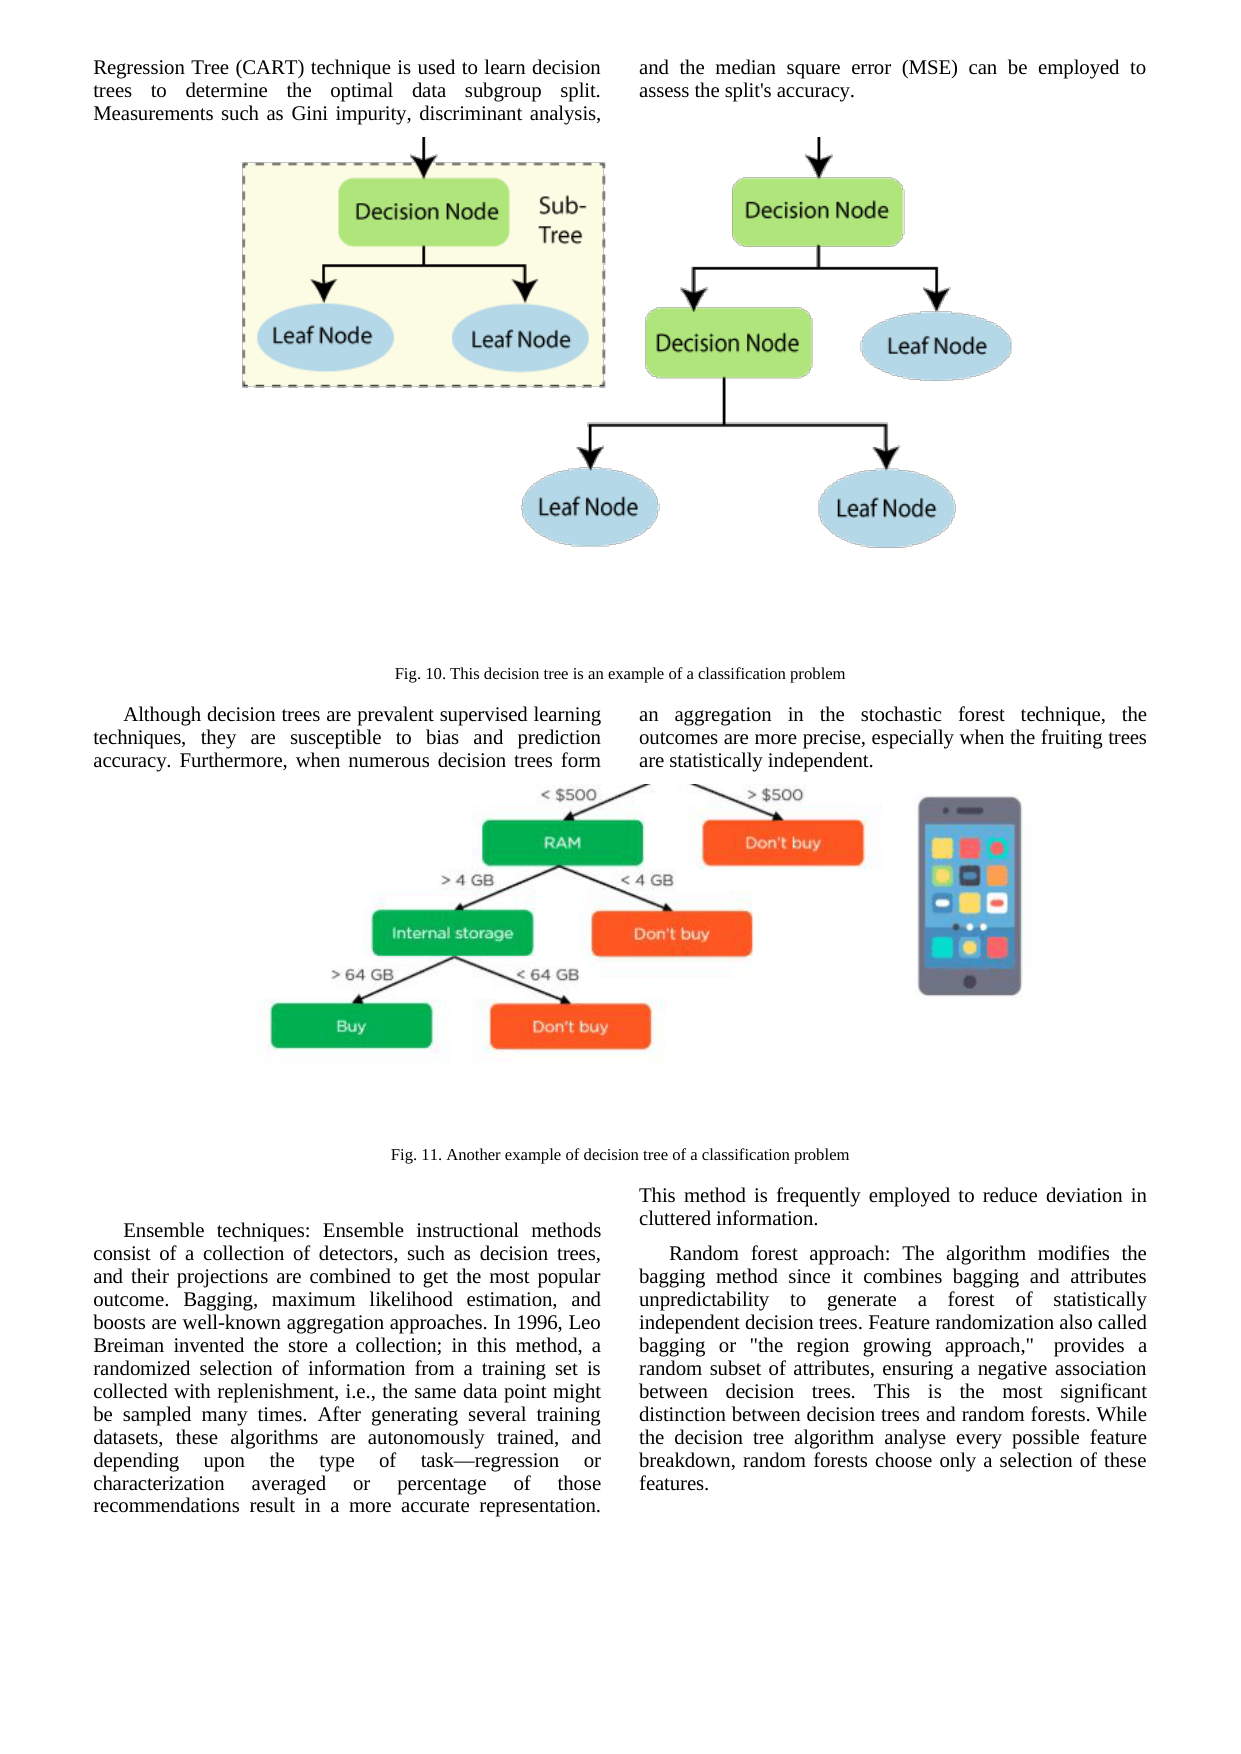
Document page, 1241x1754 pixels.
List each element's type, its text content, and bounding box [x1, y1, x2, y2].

picture [229, 137, 1041, 549]
text This decision tree is an example of a classification problem [93, 663, 1147, 683]
text Although decision trees are prevalent supervised learning techniques, they are susceptible to bias and prediction accuracy. Furthermore, when numerous decision trees form an aggregation in the stochastic forest technique, the outcomes are more precise, especially when the fruiting trees are statistically independent. [639, 703, 1147, 772]
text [93, 56, 601, 125]
text Although decision trees are prevalent supervised learning techniques, they are susceptible to bias and prediction accuracy. Furthermore, when numerous decision trees form an aggregation in the stochastic forest technique, the outcomes are more precise, especially when the fruiting trees are statistically independent. [93, 703, 601, 772]
picture [234, 784, 1036, 1063]
text Ensemble techniques: Ensemble instructional methods consist of a collection of detectors, such as decision trees, and their projections are combined to get the most popular outcome. Bagging, maximum likelihood estimation, and boosts are well-known aggregation approaches. In 1996, Leo Breiman invented the store a collection; in this method, a randomized selection of information from a training set is collected with replenishment, i.e., the same data point might be sampled many times. After generating several training datasets, these algorithms are autonomously trained, and depending upon the type of task—regression or characterization averaged or percentage of those recommendations result in a more accurate representation. This method is frequently employed to reduce deviation in cluttered information. [93, 1220, 601, 1517]
text Another example of decision tree of a classification problem [93, 1144, 1147, 1163]
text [639, 56, 1147, 102]
text Random forest approach: The algorithm modifies the bagging method since it combines bagging and attributes unpredictability to generate a forest of statistically independent decision trees. Feature randomization also called bagging or "the region growing approach," provides a random subset of attributes, ensuring a negative association between decision trees. This is the most significant distinction between decision trees and random forests. While the decision tree algorithm analyse every possible feature breakdown, random forests choose only a selection of these features. [639, 1243, 1147, 1494]
